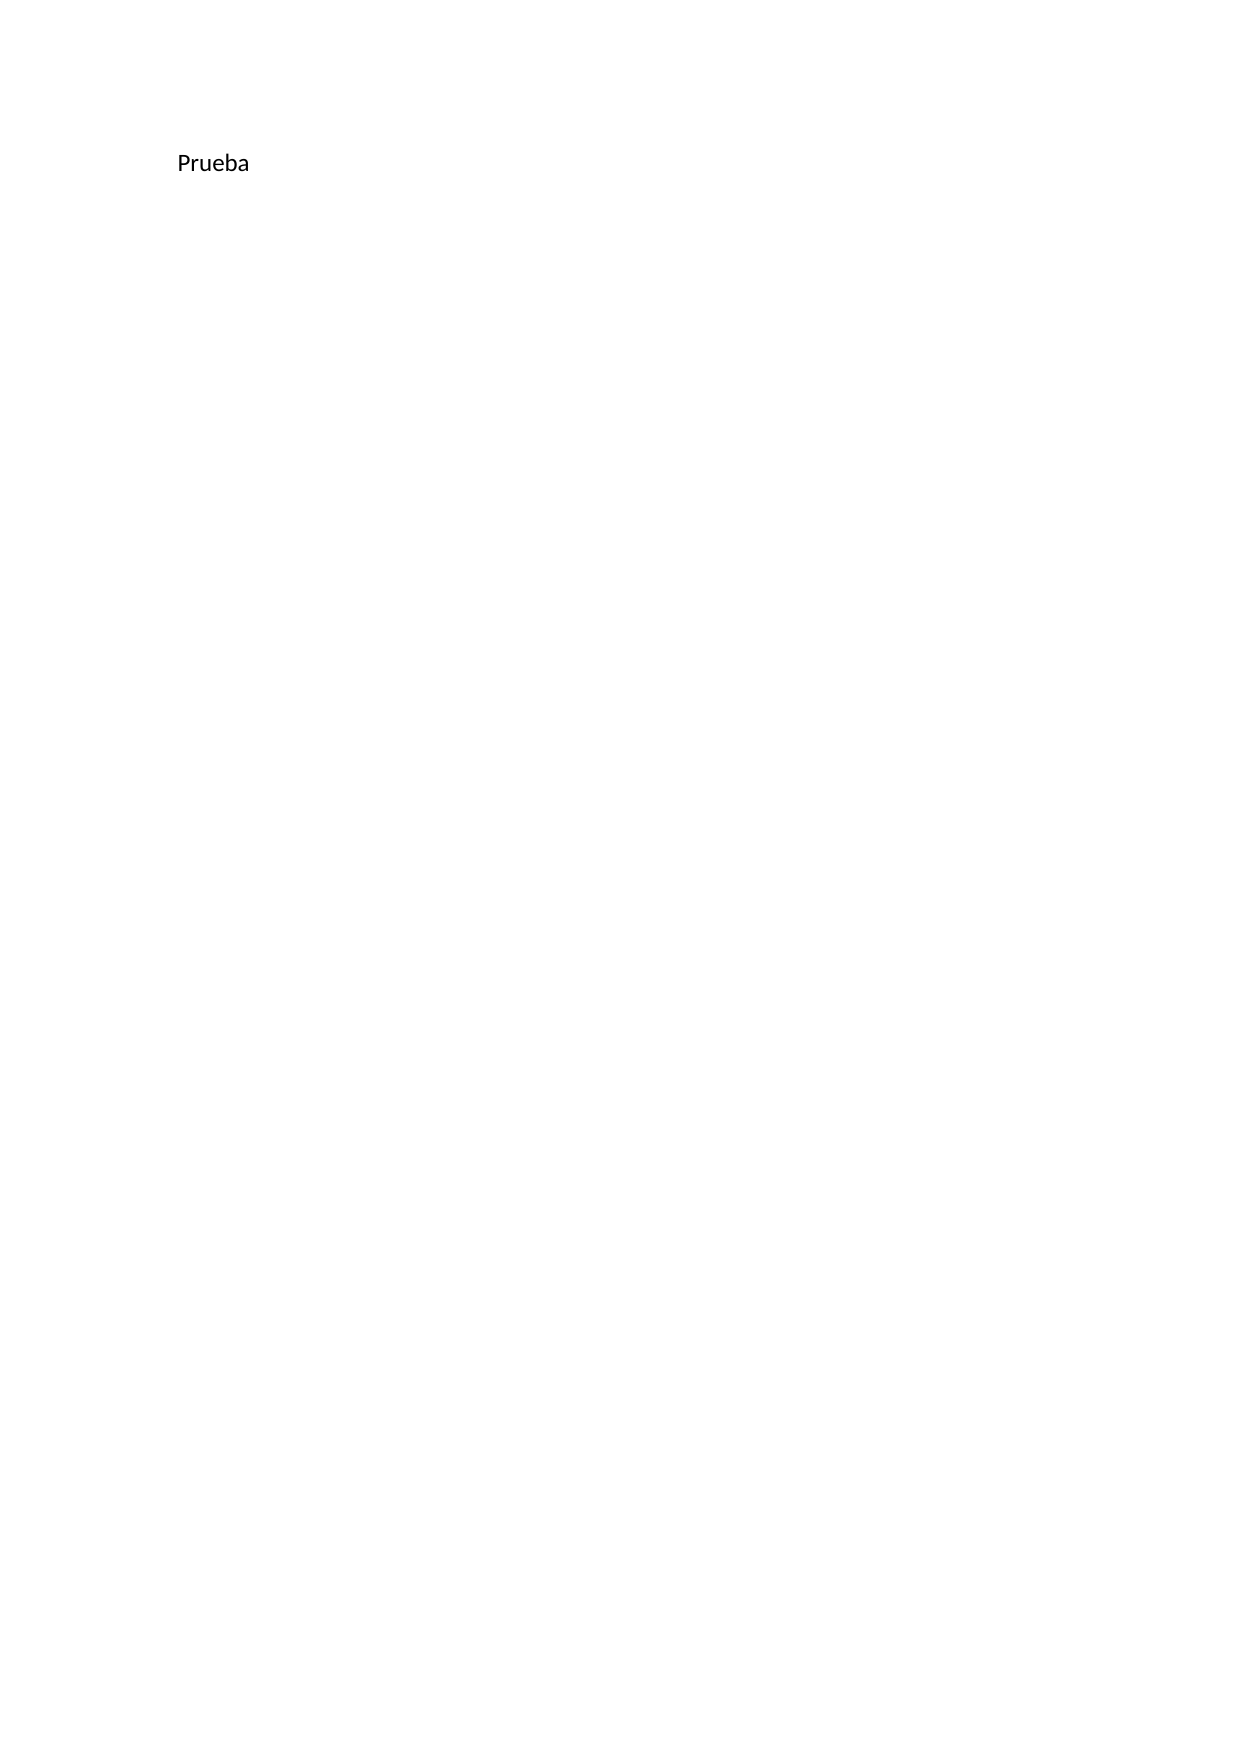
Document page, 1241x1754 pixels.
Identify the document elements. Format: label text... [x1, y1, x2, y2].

text Prueba [177, 148, 1063, 178]
